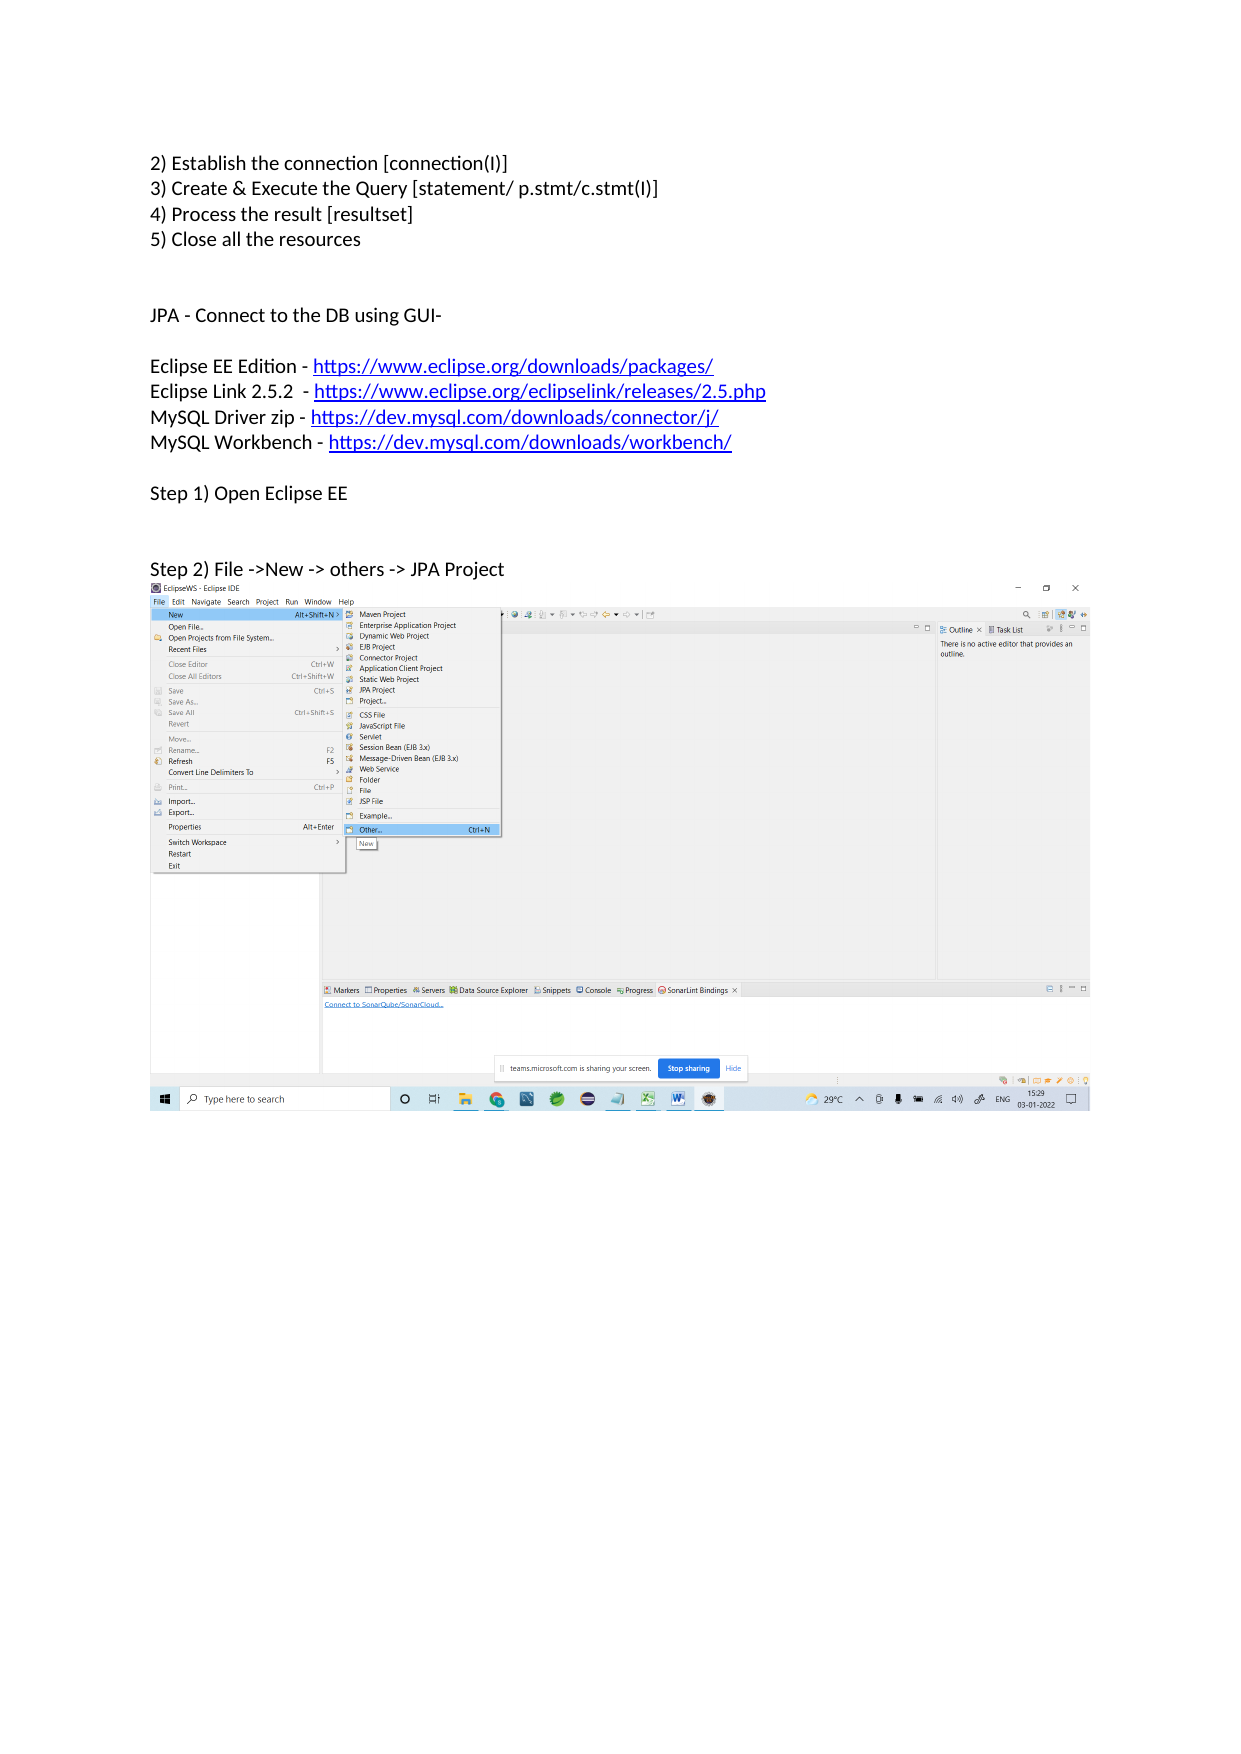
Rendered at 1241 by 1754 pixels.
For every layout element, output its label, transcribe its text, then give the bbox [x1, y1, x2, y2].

text MySQL Workbench - https://dev.mysql.com/downloads/workbench/ [150, 429, 1090, 455]
text Eclipse EE Edition - https://www.eclipse.org/downloads/packages/ [150, 353, 1090, 379]
text MySQL Driver zip - https://dev.mysql.com/downloads/connector/j/ [150, 404, 1090, 429]
text 2) Establish the connection [connection(I)] [150, 150, 1090, 175]
text Step 2) File ->New -> others -> JPA Project [150, 557, 1090, 582]
text 4) Process the result [resultset] [150, 201, 1090, 226]
picture [150, 582, 1091, 1111]
text 5) Close all the resources [150, 226, 1090, 252]
text Step 1) Open Eclipse EE [150, 480, 1090, 506]
text Eclipse Link 2.5.2 - https://www.eclipse.org/eclipselink/releases/2.5.php [150, 379, 1090, 404]
text JPA - Connect to the DB using GUI- [150, 302, 1090, 328]
text 3) Create & Execute the Query [statement/ p.stmt/c.stmt(I)] [150, 175, 1090, 201]
